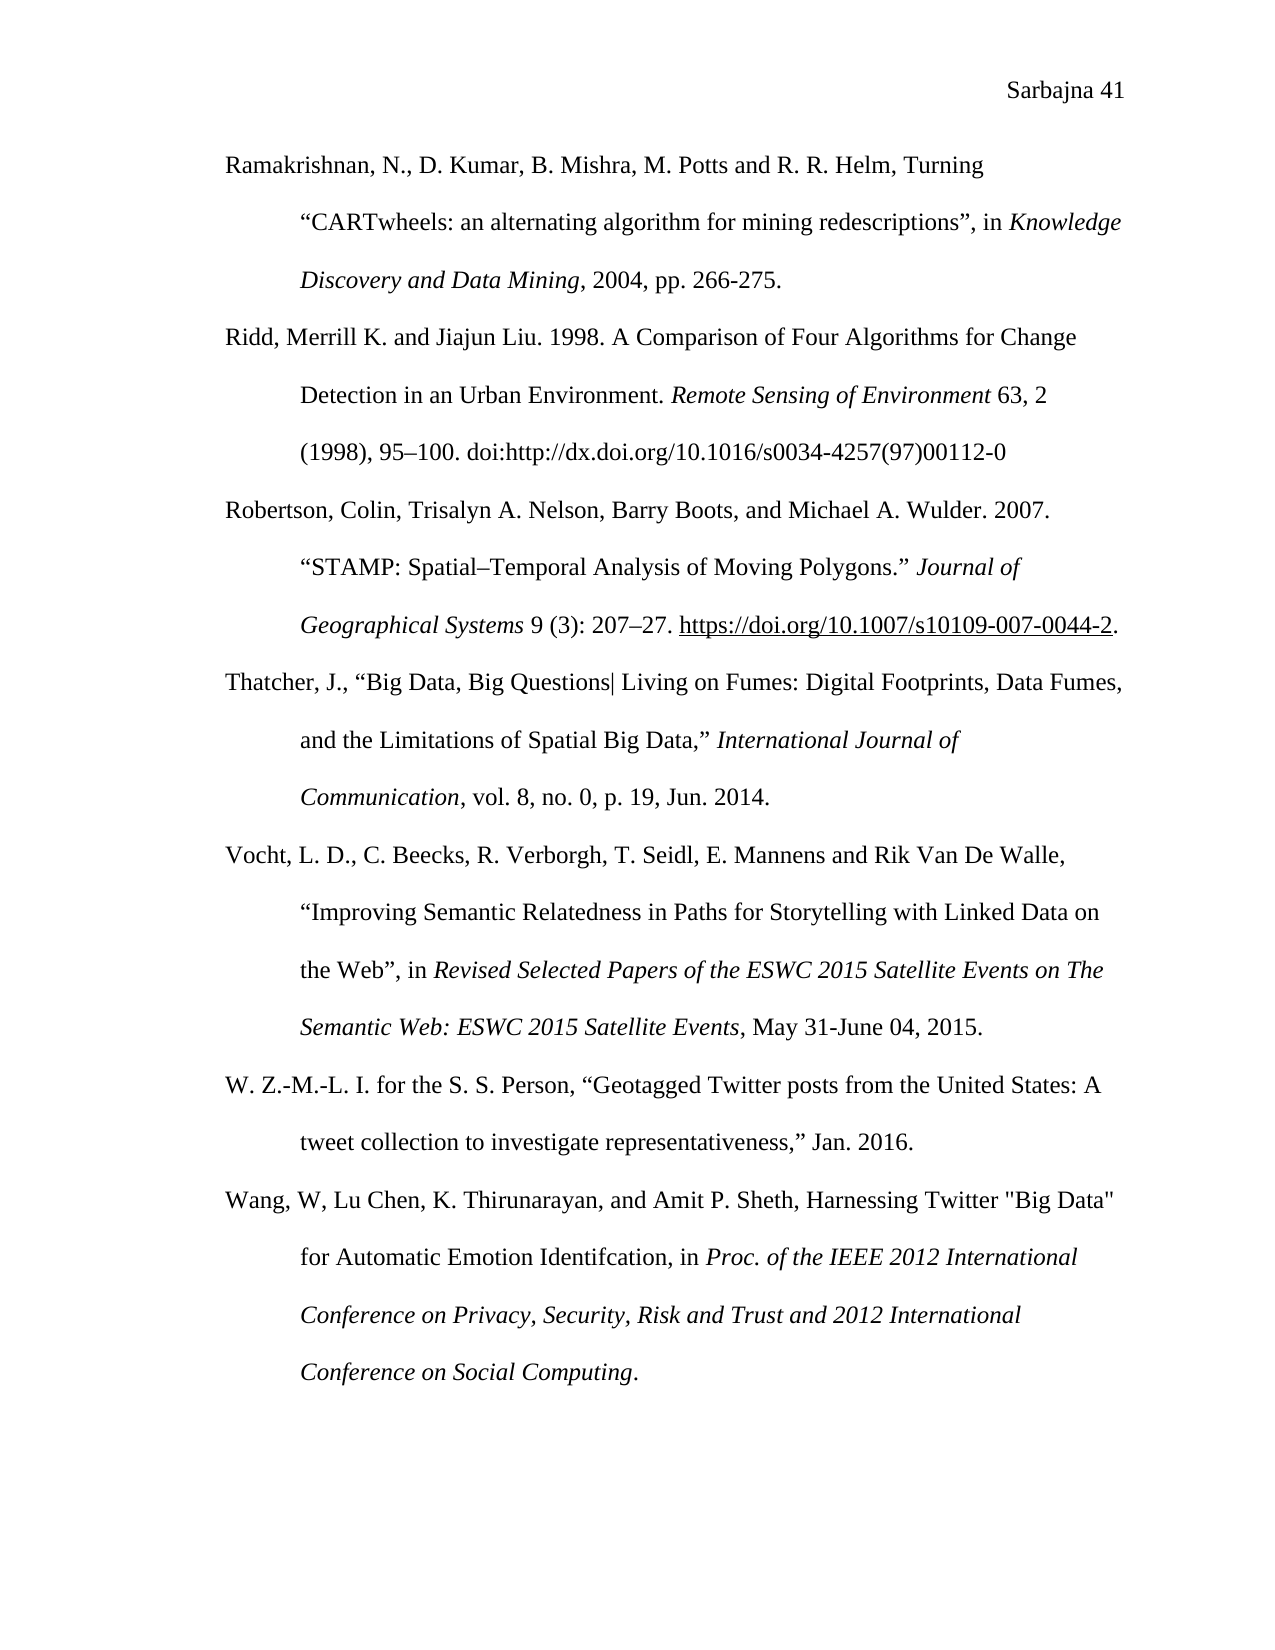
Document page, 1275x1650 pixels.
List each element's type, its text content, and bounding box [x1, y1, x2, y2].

text Ridd, Merrill K. and Jiajun Liu. 1998. A Comparison of Four Algorithms for Change Detection in an Urban Environment. Remote Sensing of Environment 63, 2 (1998), 95–100. doi:http://dx.doi.org/10.1016/s0034-4257(97)00112-0 [225, 322, 1125, 466]
text Ramakrishnan, N., D. Kumar, B. Mishra, M. Potts and R. R. Helm, Turning “CARTwheels: an alternating algorithm for mining redescriptions”, in Knowledge Discovery and Data Mining, 2004, pp. 266-275. [225, 150, 1125, 294]
text W. Z.-M.-L. I. for the S. S. Person, “Geotagged Twitter posts from the United States: A tweet collection to investigate representativeness,” Jan. 2016. [225, 1070, 1125, 1156]
text Thatcher, J., “Big Data, Big Questions| Living on Fumes: Digital Footprints, Data Fumes, and the Limitations of Spatial Big Data,” International Journal of Communication, vol. 8, no. 0, p. 19, Jun. 2014. [225, 667, 1125, 811]
text Robertson, Colin, Trisalyn A. Nelson, Barry Boots, and Michael A. Wulder. 2007. “STAMP: Spatial–Temporal Analysis of Moving Polygons.” Journal of Geographical Systems 9 (3): 207–27. https://doi.org/10.1007/s10109-007-0044-2. [225, 495, 1125, 639]
text Wang, W, Lu Chen, K. Thirunarayan, and Amit P. Sheth, Harnessing Twitter "Big Data" for Automatic Emotion Identifcation, in Proc. of the IEEE 2012 International Conference on Privacy, Security, Risk and Trust and 2012 International Conference on Social Computing. [225, 1185, 1125, 1386]
text Vocht, L. D., C. Beecks, R. Verborgh, T. Seidl, E. Mannens and Rik Van De Walle, “Improving Semantic Relatedness in Paths for Storytelling with Linked Data on the Web”, in Revised Selected Papers of the ESWC 2015 Satellite Events on The Semantic Web: ESWC 2015 Satellite Events, May 31-June 04, 2015. [225, 840, 1125, 1041]
